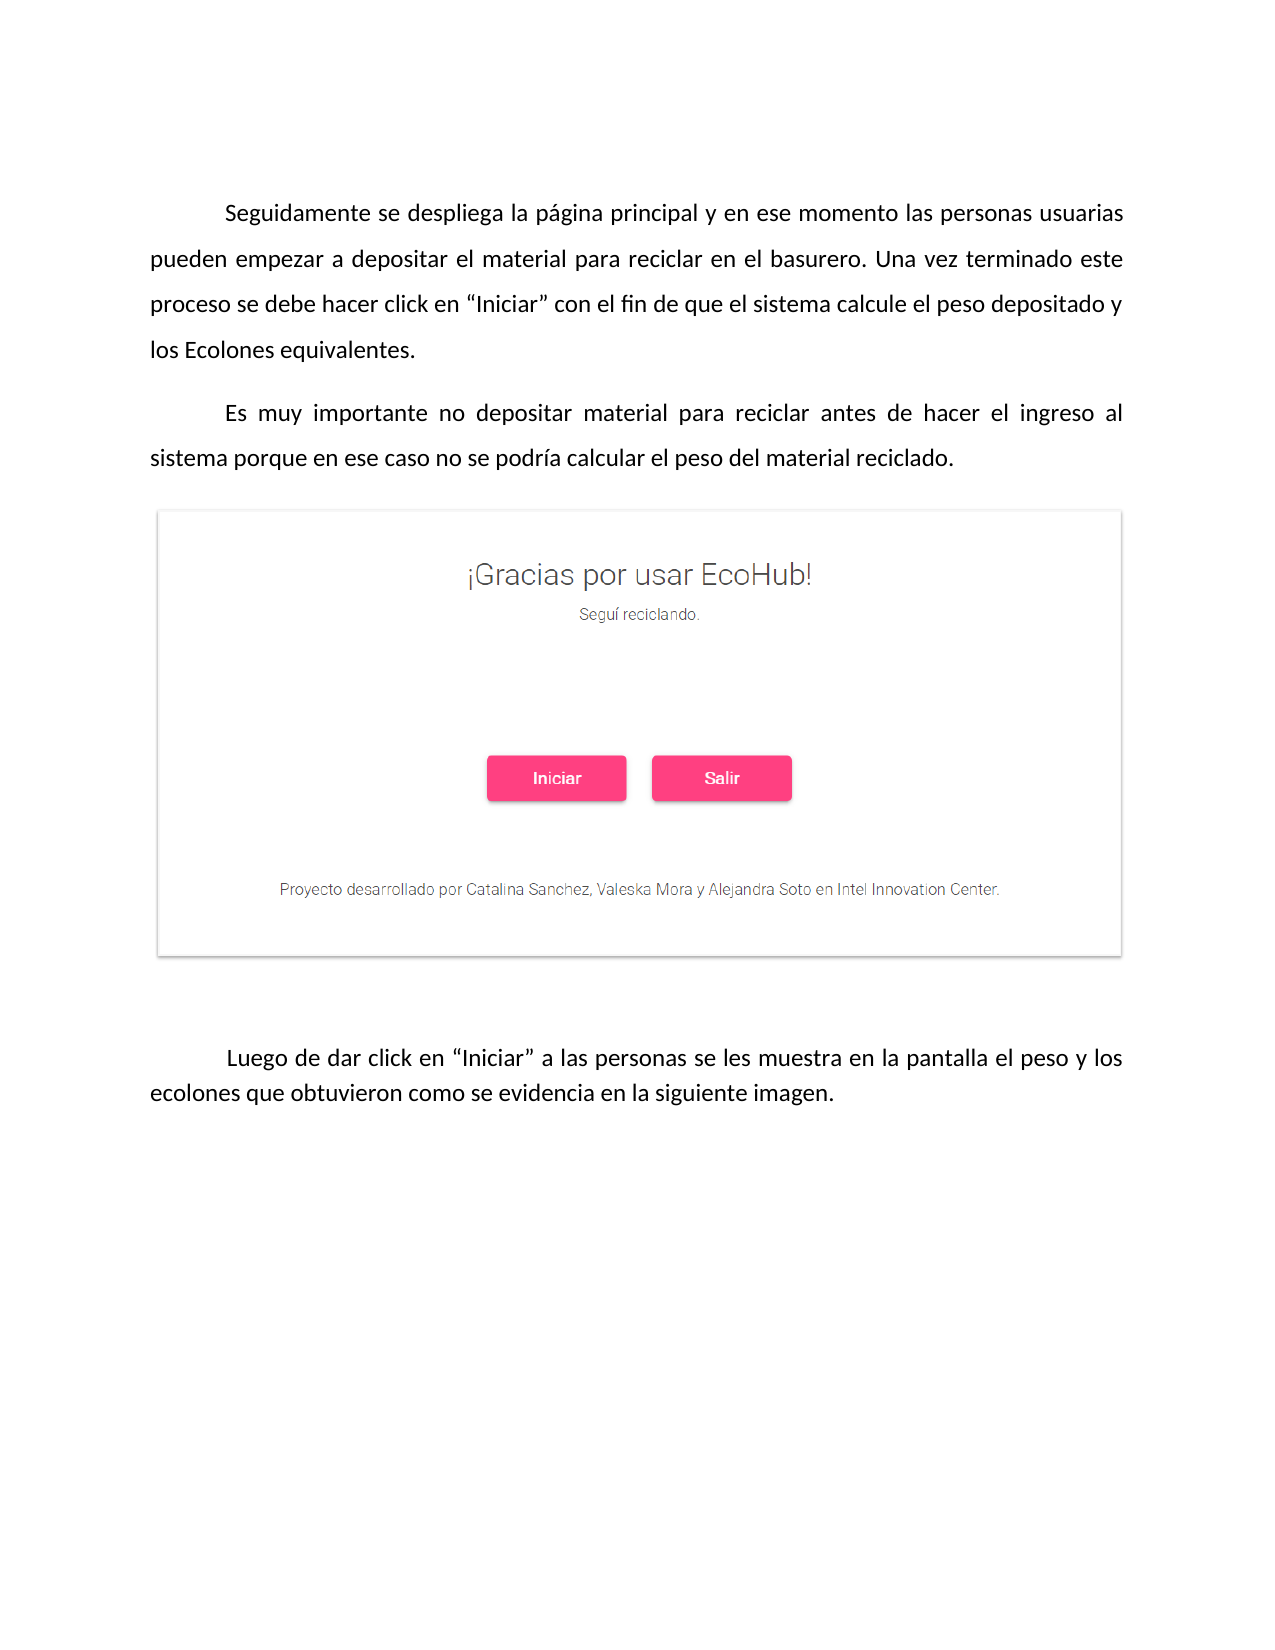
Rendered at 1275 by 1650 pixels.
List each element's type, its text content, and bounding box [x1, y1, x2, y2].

text Seguidamente se despliega la página principal y en ese momento las personas usuarias pueden empezar a depositar el material para reciclar en el basurero. Una vez terminado este proceso se debe hacer click en “Iniciar” con el fin de que el sistema calcule el peso depositado y los Ecolones equivalentes. [150, 197, 1125, 365]
text Luego de dar click en “Iniciar” a las personas se les muestra en la pantalla el peso y los ecolones que obtuvieron como se evidencia en la siguiente imagen. [150, 1042, 1125, 1108]
text Es muy importante no depositar material para reciclar antes de hacer el ingreso al sistema porque en ese caso no se podría calcular el peso del material reciclado. [150, 397, 1125, 473]
picture [150, 504, 1125, 963]
